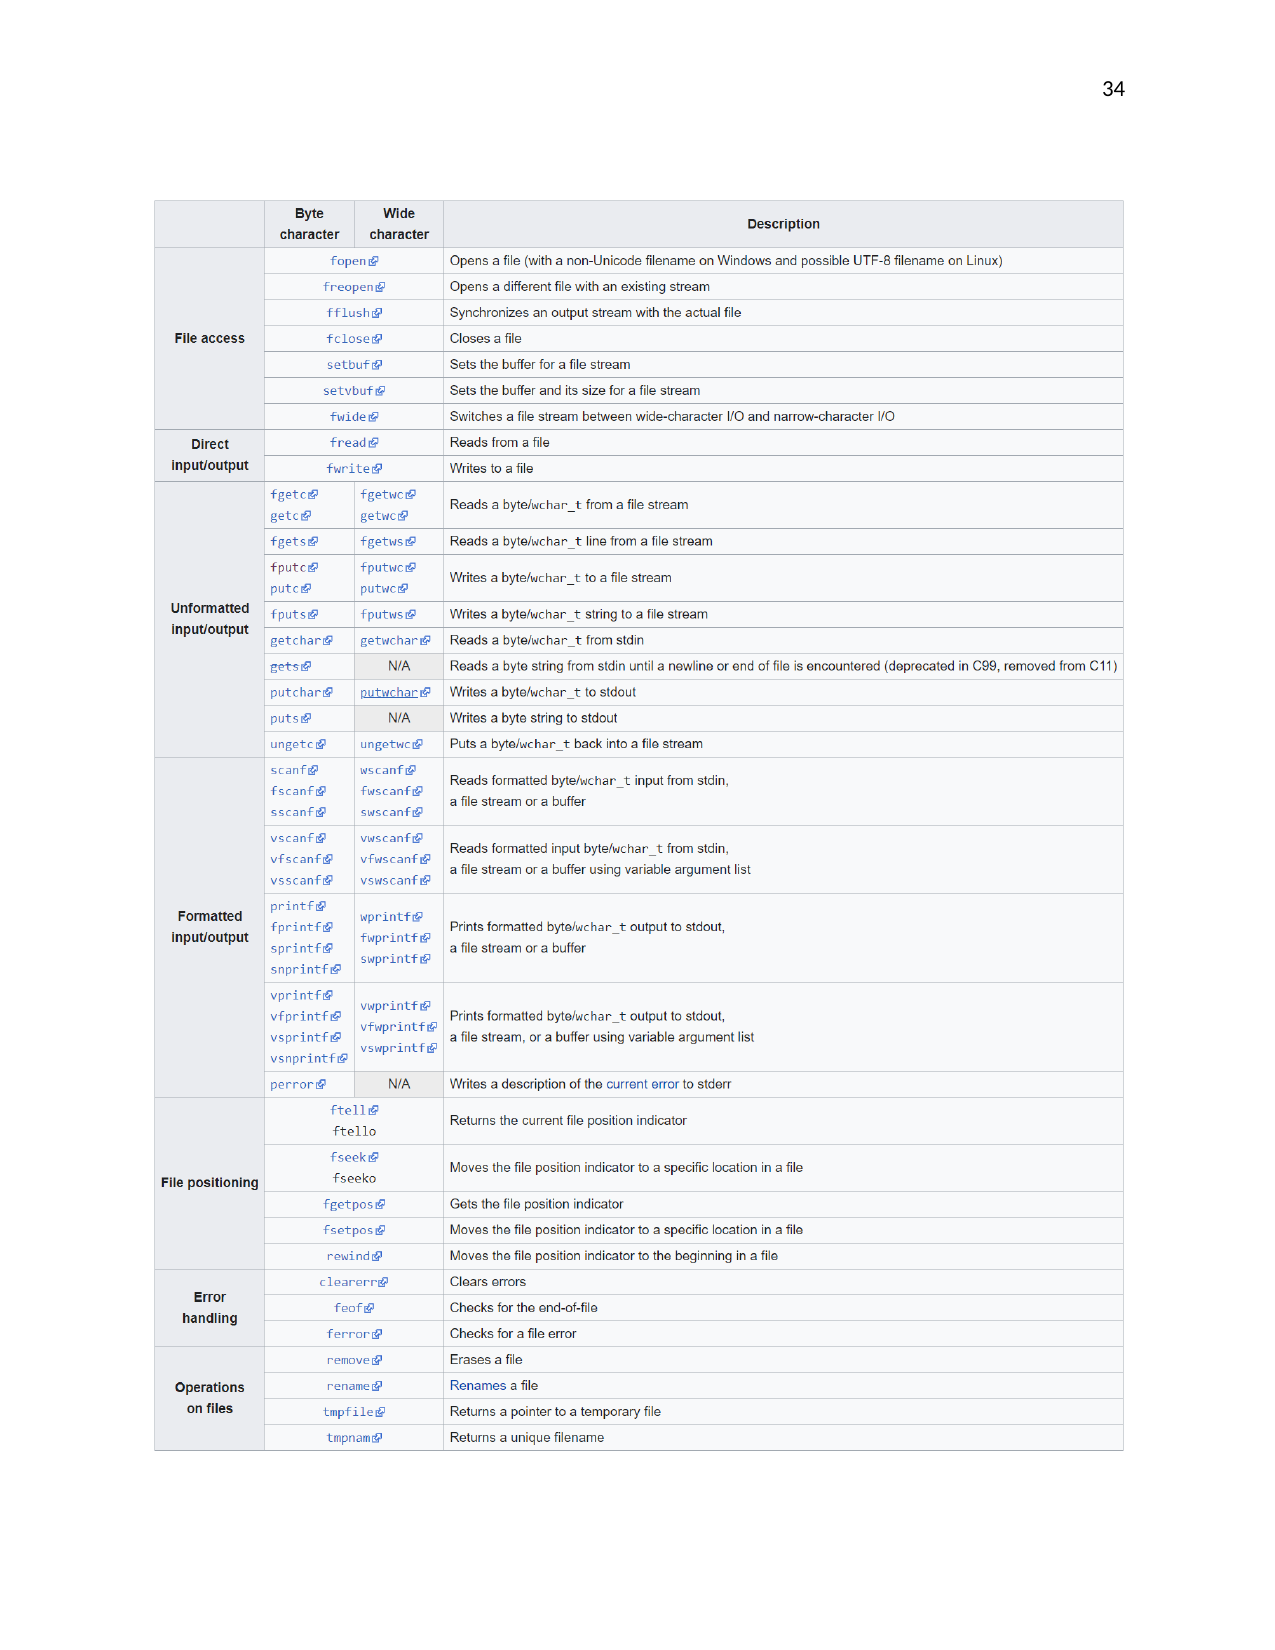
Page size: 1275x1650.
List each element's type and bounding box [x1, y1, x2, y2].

picture [150, 196, 1125, 1457]
